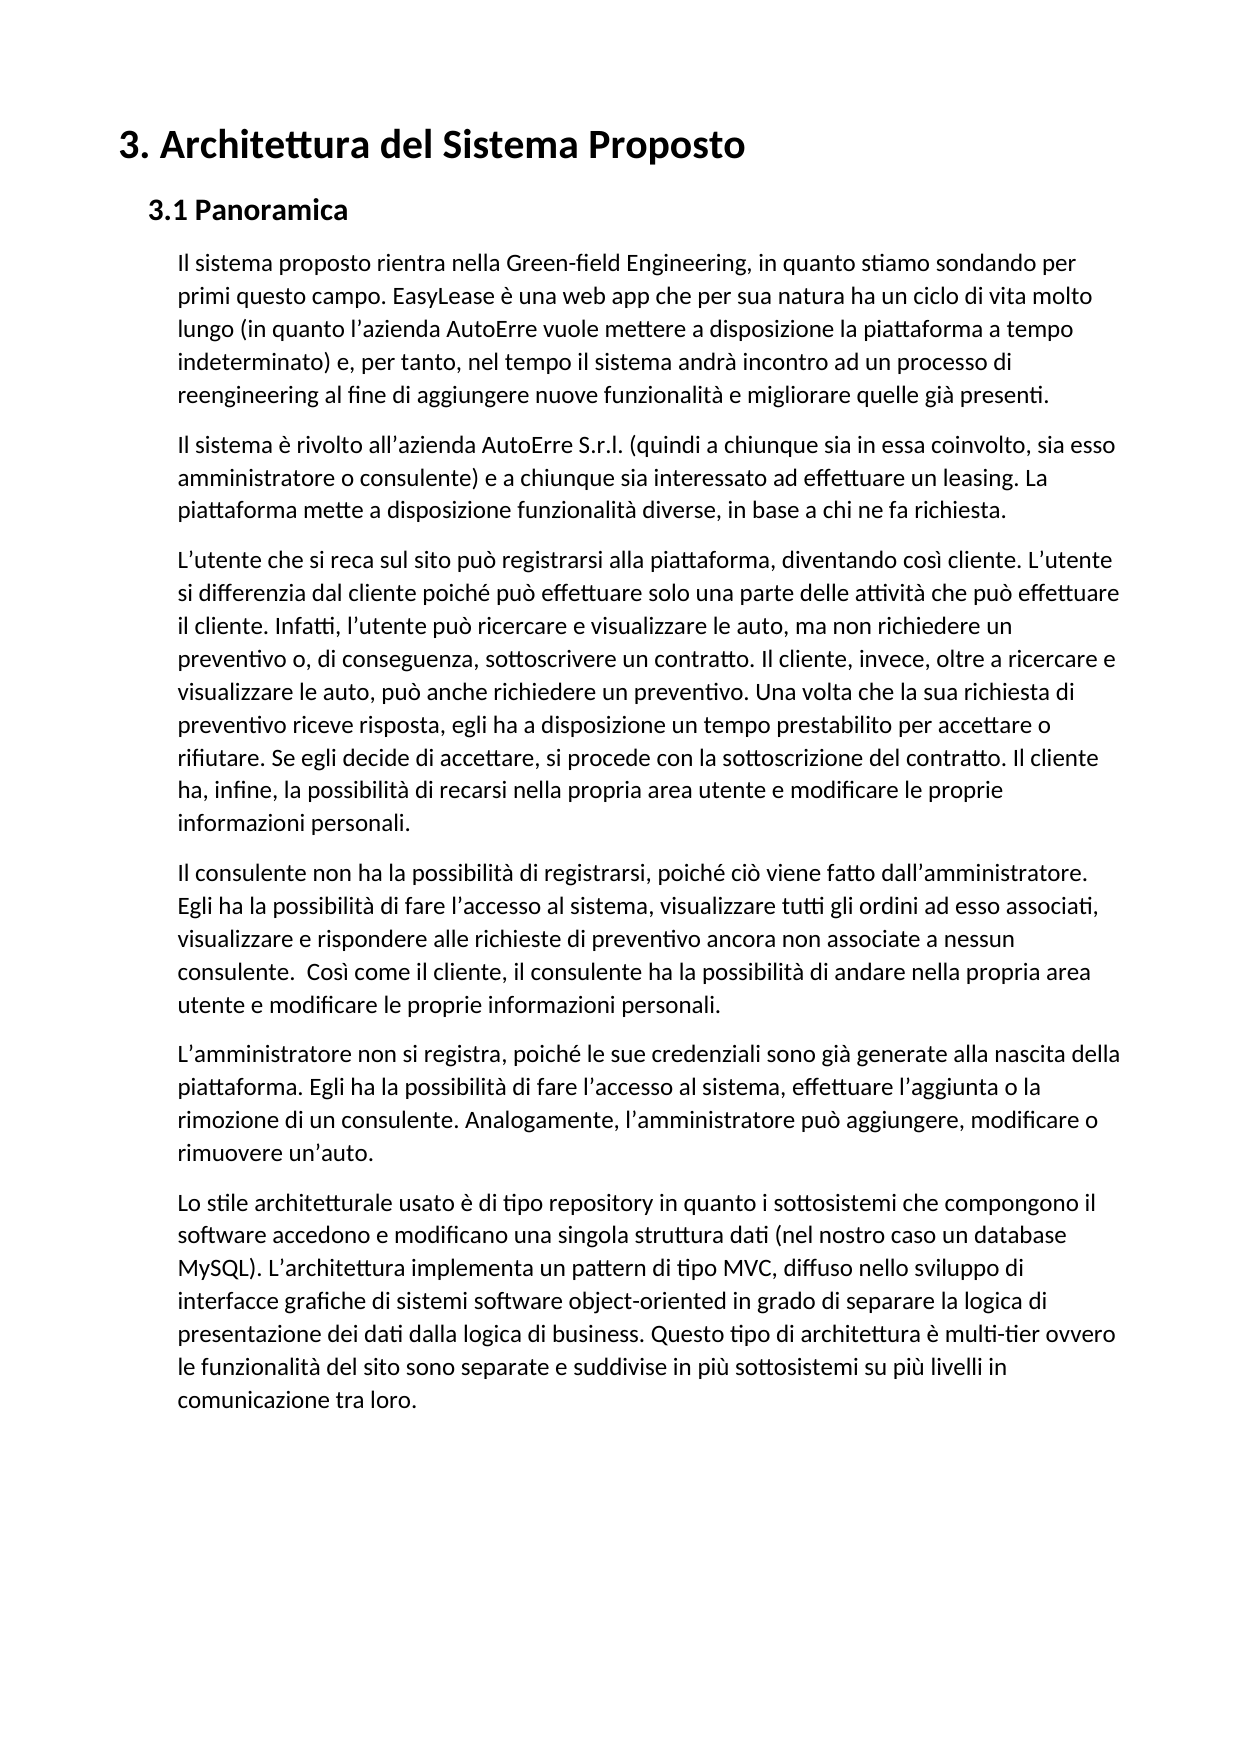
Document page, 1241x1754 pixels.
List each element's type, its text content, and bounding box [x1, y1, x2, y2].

text 3. Architettura del Sistema Proposto [118, 118, 1122, 169]
text Lo stile architetturale usato è di tipo repository in quanto i sottosistemi che compongono il software accedono e modificano una singola struttura dati (nel nostro caso un database MySQL). L’architettura implementa un pattern di tipo MVC, diffuso nello sviluppo di interfacce grafiche di sistemi software object-oriented in grado di separare la logica di presentazione dei dati dalla logica di business. Questo tipo di architettura è multi-tier ovvero le funzionalità del sito sono separate e suddivise in più sottosistemi su più livelli in comunicazione tra loro. [177, 1187, 1122, 1415]
text Il sistema è rivolto all’azienda AutoErre S.r.l. (quindi a chiunque sia in essa coinvolto, sia esso amministratore o consulente) e a chiunque sia interessato ad effettuare un leasing. La piattaforma mette a disposizione funzionalità diverse, in base a chi ne fa richiesta. [177, 429, 1122, 525]
text Il consulente non ha la possibilità di registrarsi, poiché ciò viene fatto dall’amministratore. Egli ha la possibilità di fare l’accesso al sistema, visualizzare tutti gli ordini ad esso associati, visualizzare e rispondere alle richieste di preventivo ancora non associate a nessun consulente. Così come il cliente, il consulente ha la possibilità di andare nella propria area utente e modificare le proprie informazioni personali. [177, 857, 1122, 1019]
text Il sistema proposto rientra nella Green-field Engineering, in quanto stiamo sondando per primi questo campo. EasyLease è una web app che per sua natura ha un ciclo di vita molto lungo (in quanto l’azienda AutoErre vuole mettere a disposizione la piattaforma a tempo indeterminato) e, per tanto, nel tempo il sistema andrà incontro ad un processo di reengineering al fine di aggiungere nuove funzionalità e migliorare quelle già presenti. [177, 248, 1122, 410]
text L’amministratore non si registra, poiché le sue credenziali sono già generate alla nascita della piattaforma. Egli ha la possibilità di fare l’accesso al sistema, effettuare l’aggiunta o la rimozione di un consulente. Analogamente, l’amministratore può aggiungere, modificare o rimuovere un’auto. [177, 1038, 1122, 1168]
text 3.1 Panoramica [148, 190, 1122, 228]
text L’utente che si reca sul sito può registrarsi alla piattaforma, diventando così cliente. L’utente si differenzia dal cliente poiché può effettuare solo una parte delle attività che può effettuare il cliente. Infatti, l’utente può ricercare e visualizzare le auto, ma non richiedere un preventivo o, di conseguenza, sottoscrivere un contratto. Il cliente, invece, oltre a ricercare e visualizzare le auto, può anche richiedere un preventivo. Una volta che la sua richiesta di preventivo riceve risposta, egli ha a disposizione un tempo prestabilito per accettare o rifiutare. Se egli decide di accettare, si procede con la sottoscrizione del contratto. Il cliente ha, infine, la possibilità di recarsi nella propria area utente e modificare le proprie informazioni personali. [177, 544, 1122, 838]
